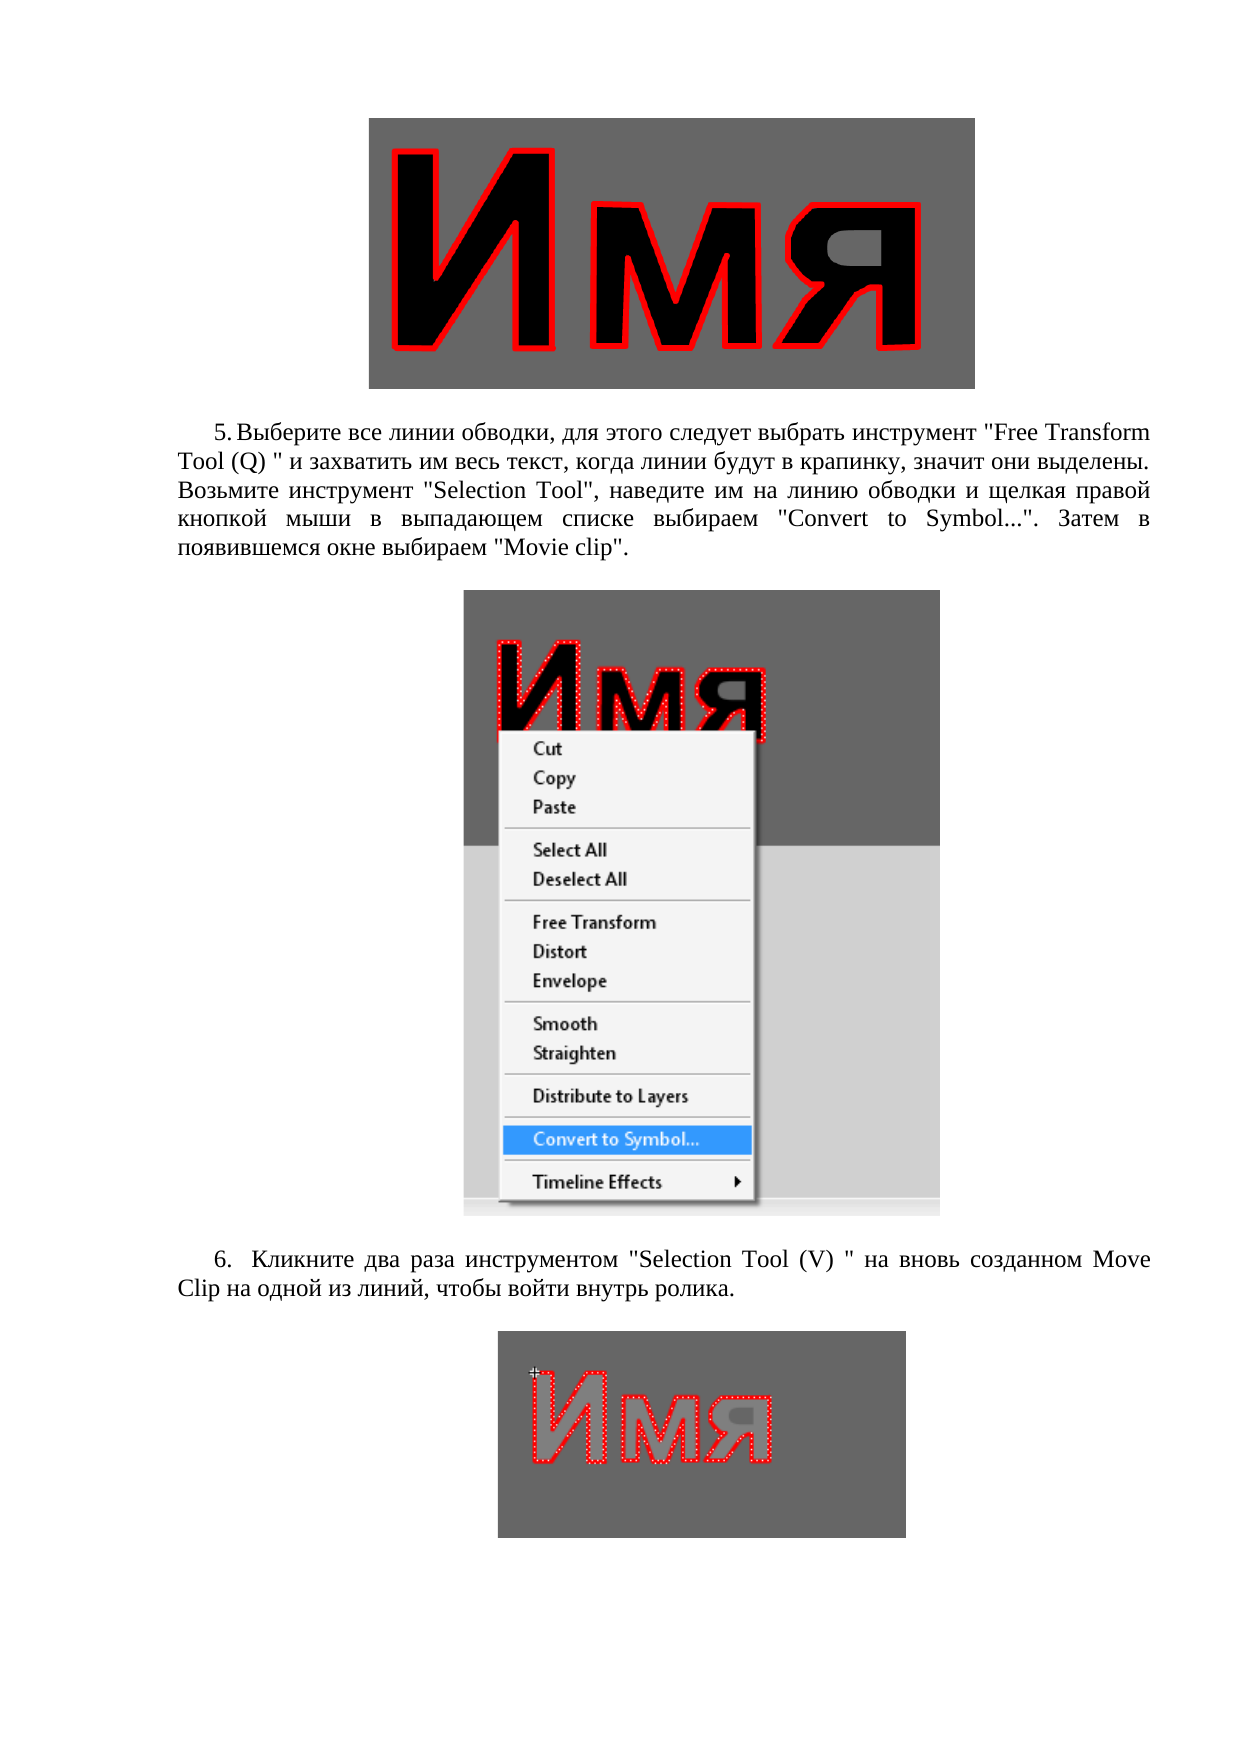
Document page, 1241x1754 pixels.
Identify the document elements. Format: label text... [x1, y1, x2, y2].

list Выберите все линии обводки, для этого следует выбрать инструмент "Free Transform Tool (Q) " и захватить им весь текст, когда линии будут в крапинку, значит они выделены. Возьмите инструмент "Selection Tool", наведите им на линию обводки и щелкая правой кнопкой мыши в выпадающем списке выбираем "Convert to Symbol...". Затем в появившемся окне выбираем "Movie clip". [177, 417, 1152, 561]
list Кликните два раза инструментом "Selection Tool (V) " на вновь созданном Move Clip на одной из линий, чтобы войти внутрь ролика. [177, 1244, 1152, 1302]
picture [463, 590, 940, 1216]
picture [497, 1331, 906, 1538]
picture [368, 118, 975, 389]
